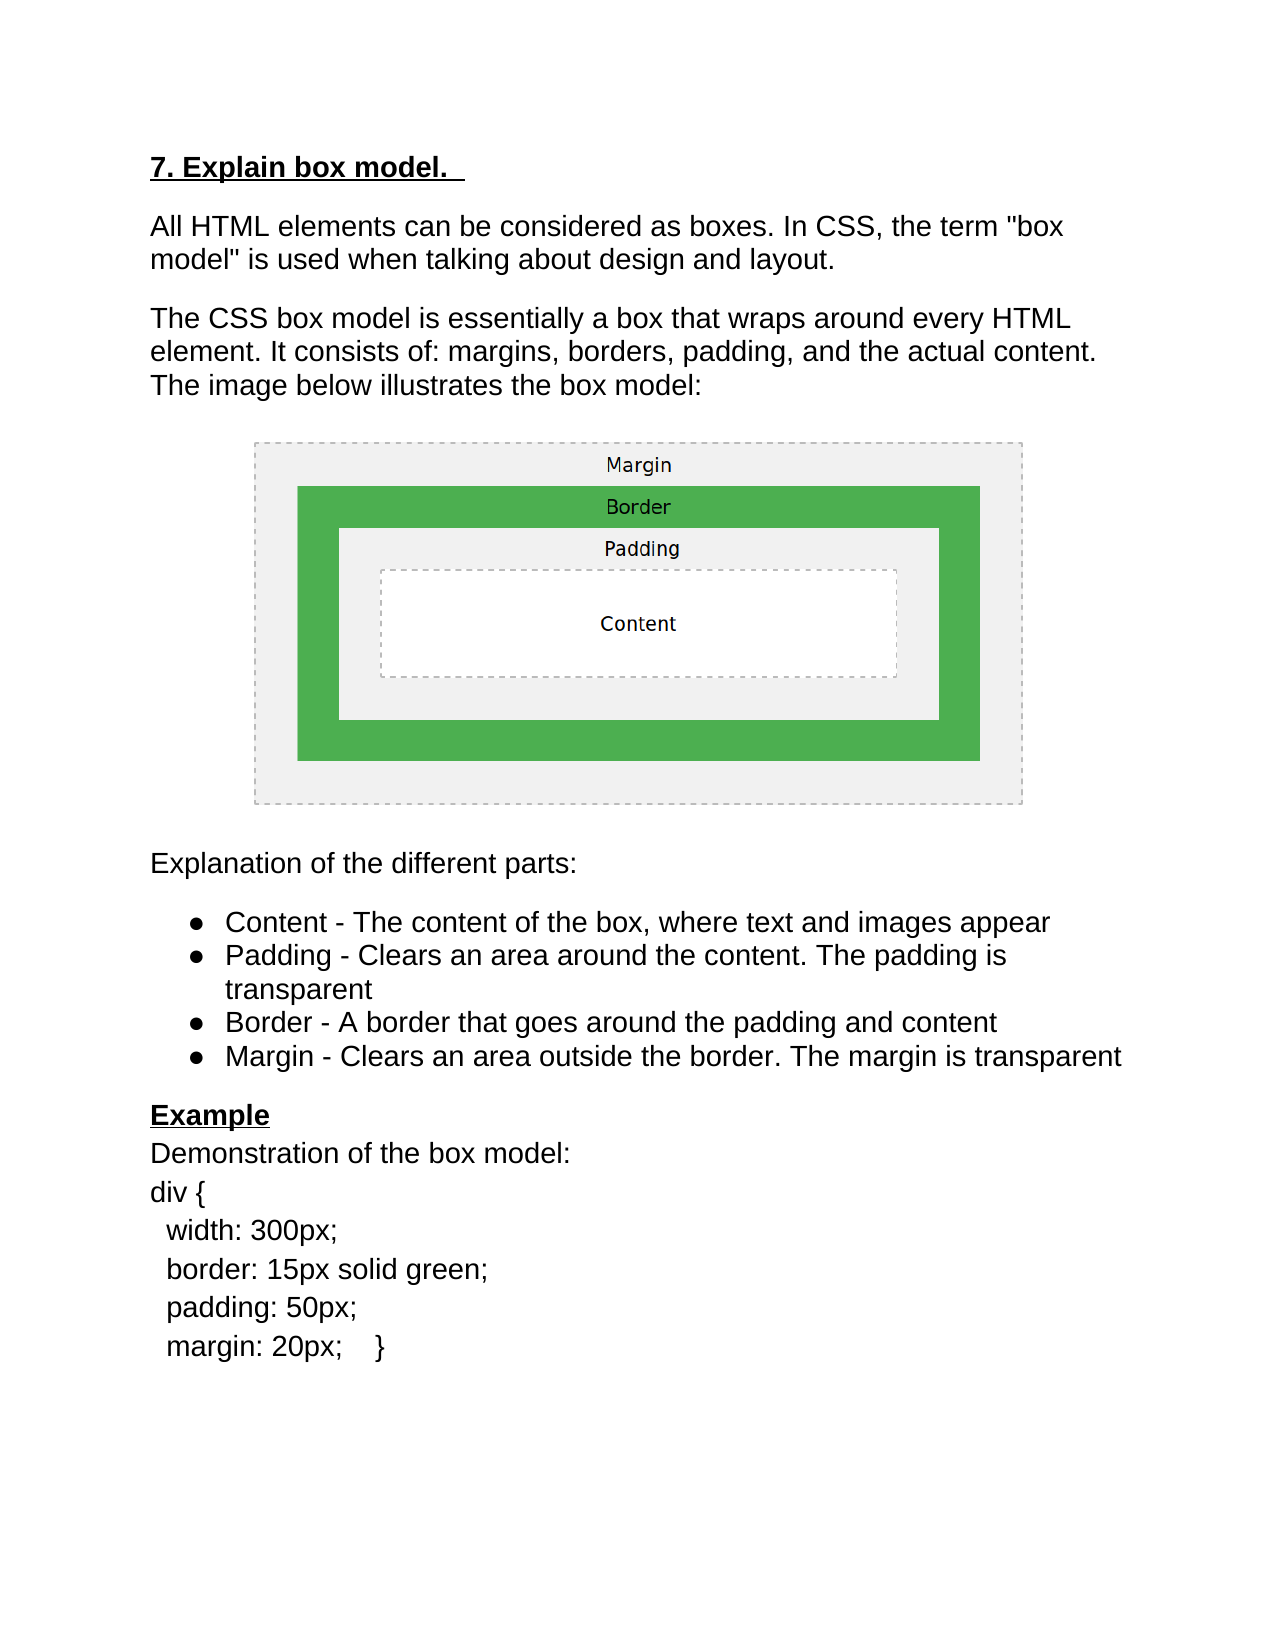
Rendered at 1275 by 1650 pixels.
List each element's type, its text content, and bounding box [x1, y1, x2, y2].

text border: 15px solid green; [150, 1252, 1125, 1285]
text Example [150, 1097, 1125, 1131]
list Margin - Clears an area outside the border. The margin is transparent [187, 1039, 1125, 1072]
list Padding - Clears an area around the content. The padding is transparent [187, 938, 1125, 1005]
text 7. Explain box model. [150, 150, 1125, 183]
picture [241, 426, 1034, 822]
text margin: 20px; } [150, 1329, 1125, 1362]
text All HTML elements can be considered as boxes. In CSS, the term "box model" is used when talking about design and layout. [150, 208, 1125, 276]
text div { [150, 1174, 1125, 1208]
text Explanation of the different parts: [150, 846, 1125, 880]
list Content - The content of the box, where text and images appear [187, 905, 1125, 938]
text width: 300px; [150, 1213, 1125, 1247]
list Border - A border that goes around the padding and content [187, 1005, 1125, 1039]
text Demonstration of the box model: [150, 1136, 1125, 1169]
text The CSS box model is essentially a box that wraps around every HTML element. It consists of: margins, borders, padding, and the actual content. The image below illustrates the box model: [150, 301, 1125, 401]
text padding: 50px; [150, 1290, 1125, 1324]
